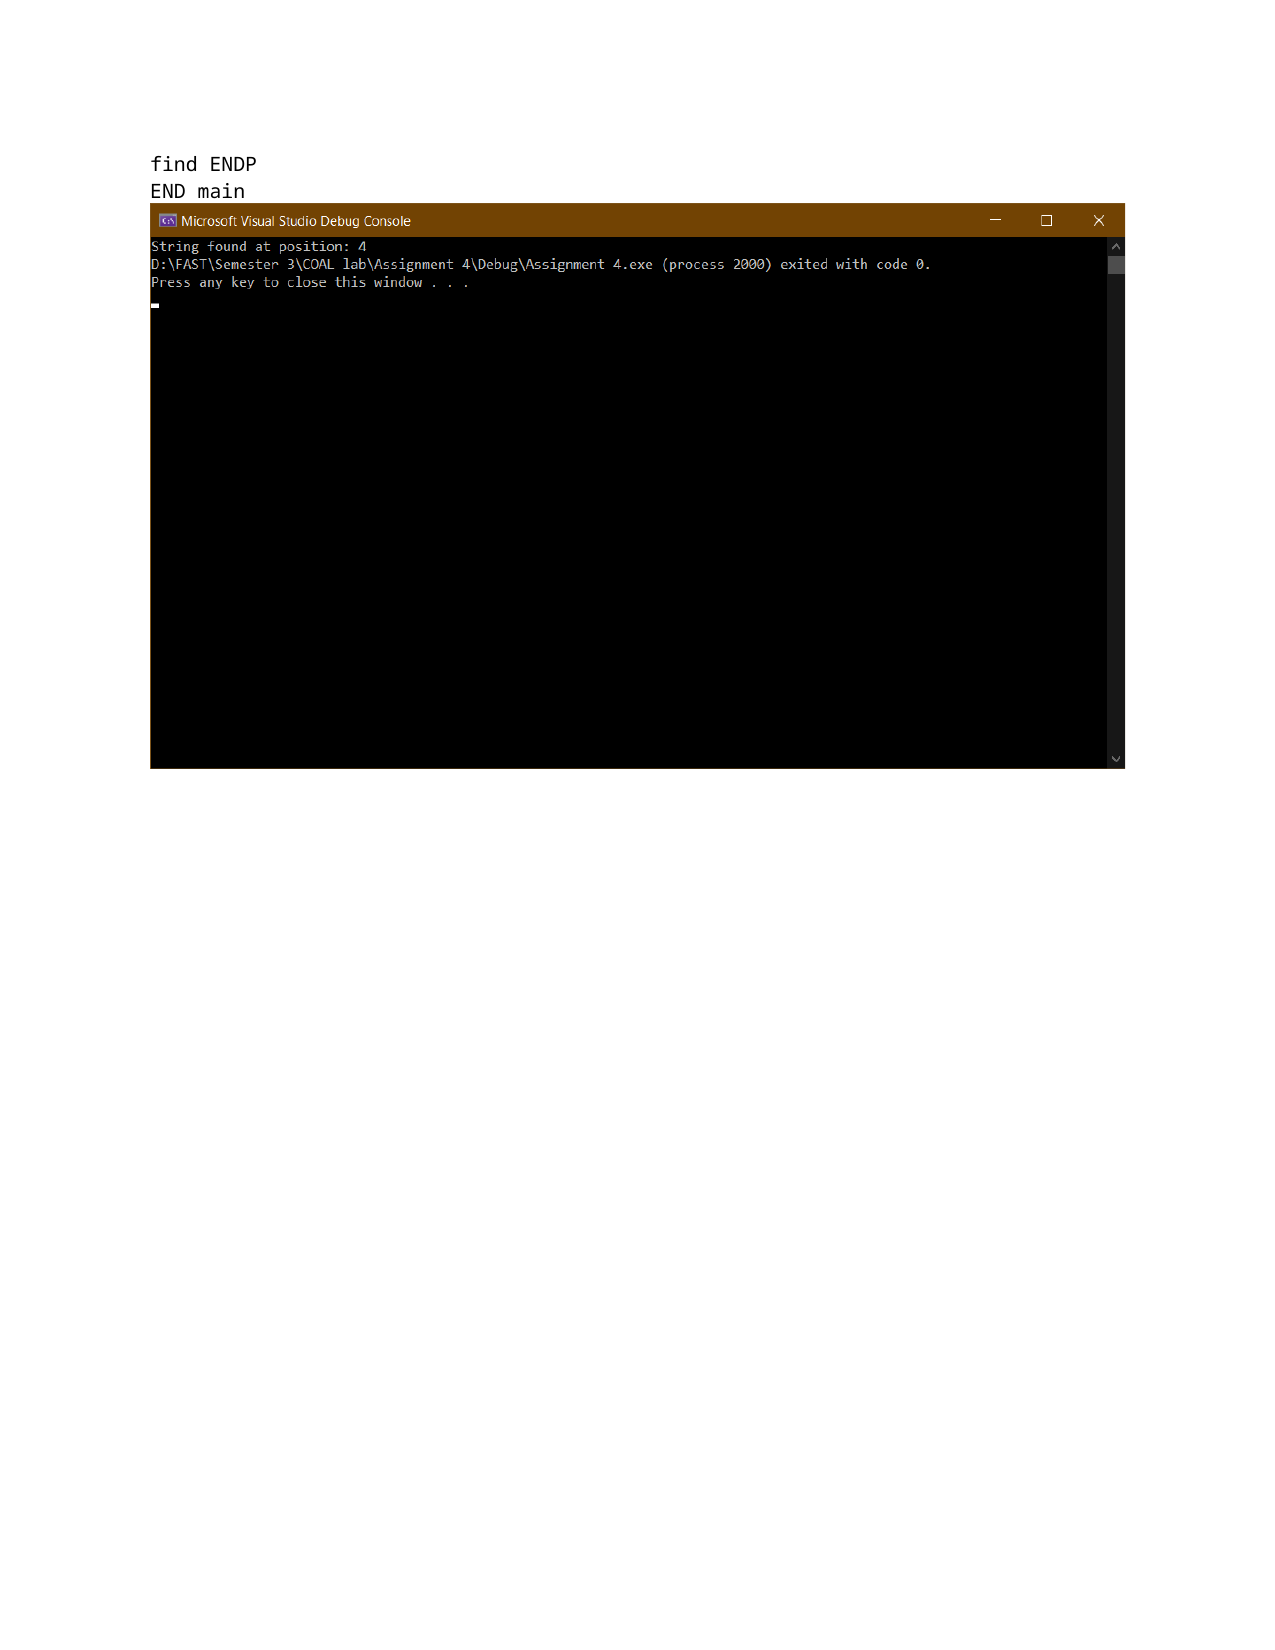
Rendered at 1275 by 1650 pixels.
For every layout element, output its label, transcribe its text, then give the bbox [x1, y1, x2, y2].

picture [150, 203, 1125, 769]
text find ENDP [150, 150, 1125, 177]
text END main [150, 177, 1125, 203]
